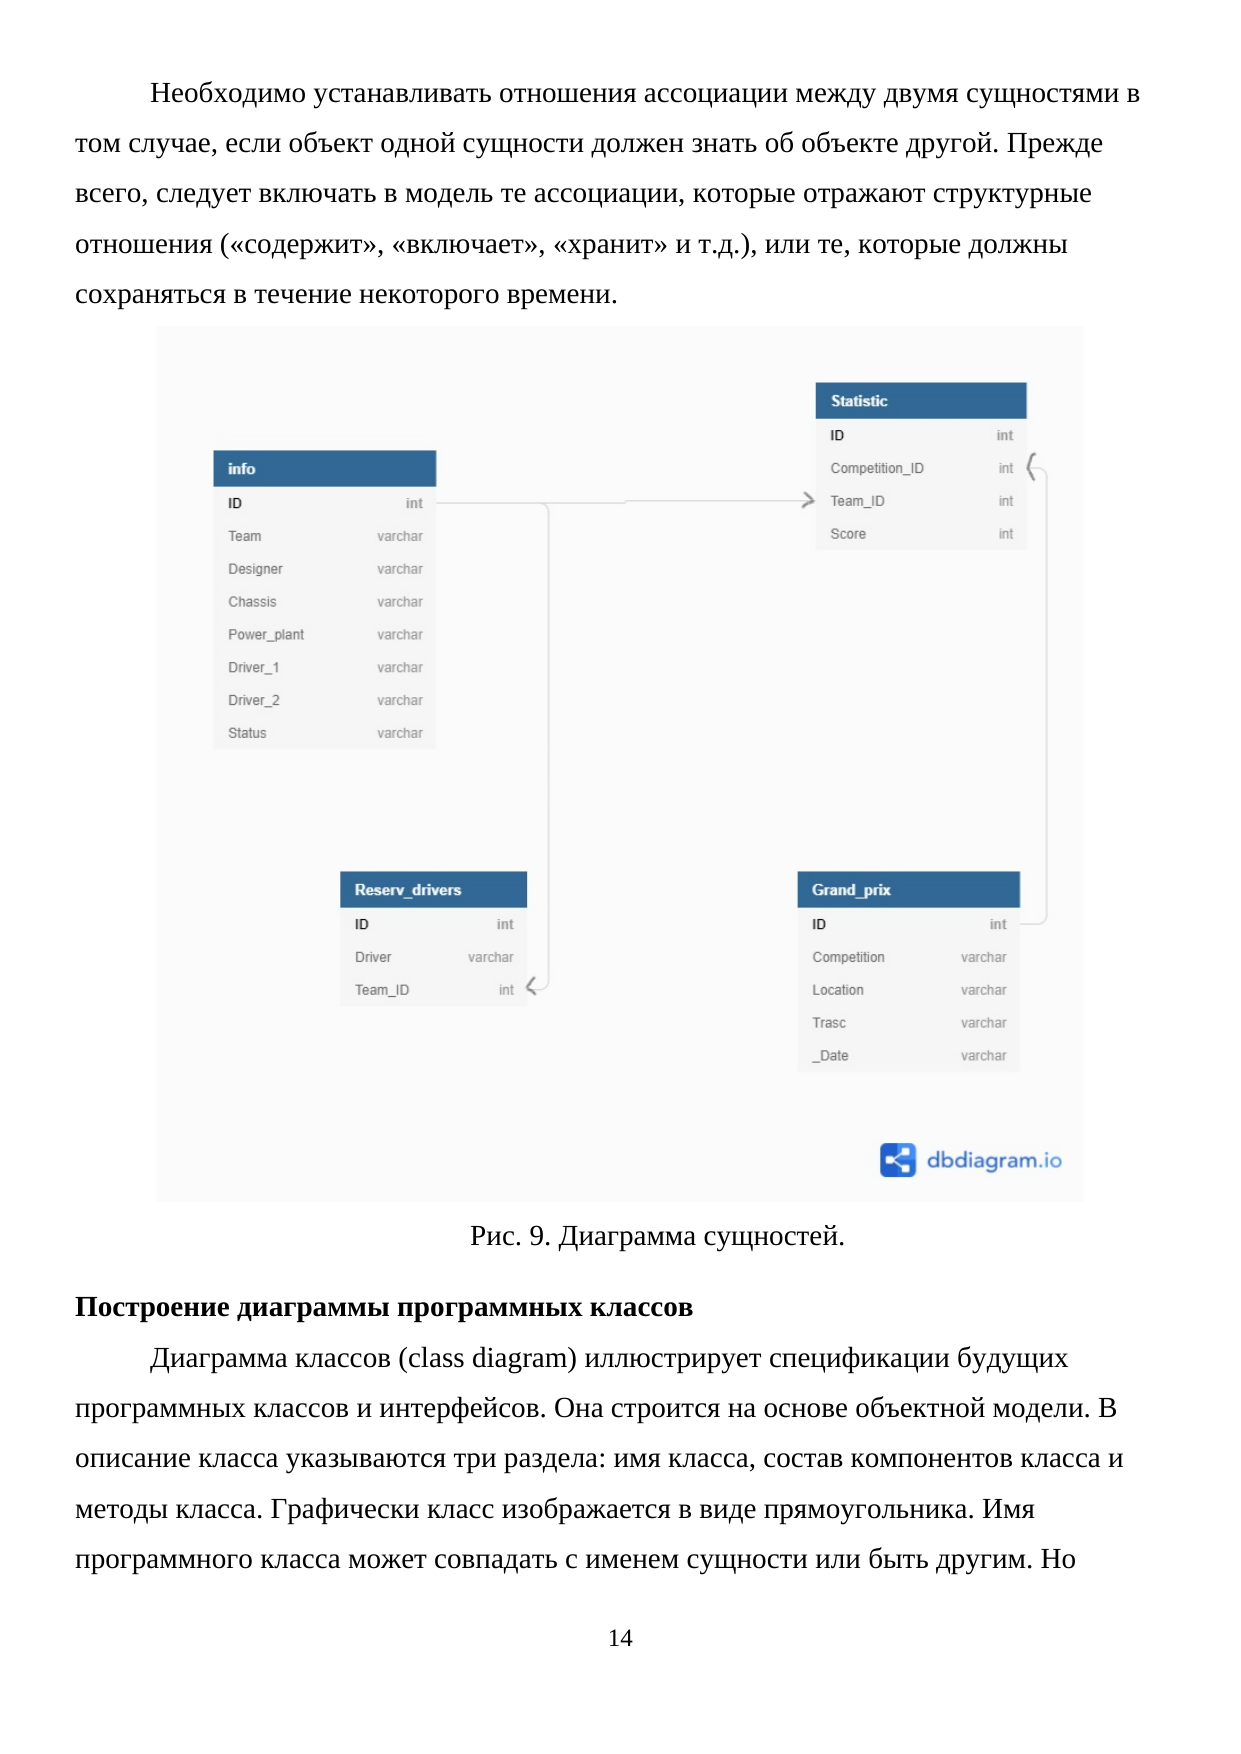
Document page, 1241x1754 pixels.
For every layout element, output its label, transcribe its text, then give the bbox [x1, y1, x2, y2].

text Рис. 9. Диаграмма сущностей. [75, 1218, 1165, 1252]
picture [157, 326, 1083, 1202]
text Необходимо устанавливать отношения ассоциации между двумя сущностями в том случае, если объект одной сущности должен знать об объекте другой. Прежде всего, следует включать в модель те ассоциации, которые отражают структурные отношения («содержит», «включает», «хранит» и т.д.), или те, которые должны сохраняться в течение некоторого времени. [75, 75, 1165, 310]
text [75, 1340, 1165, 1575]
subtitle Построение диаграммы программных классов [75, 1289, 1165, 1323]
